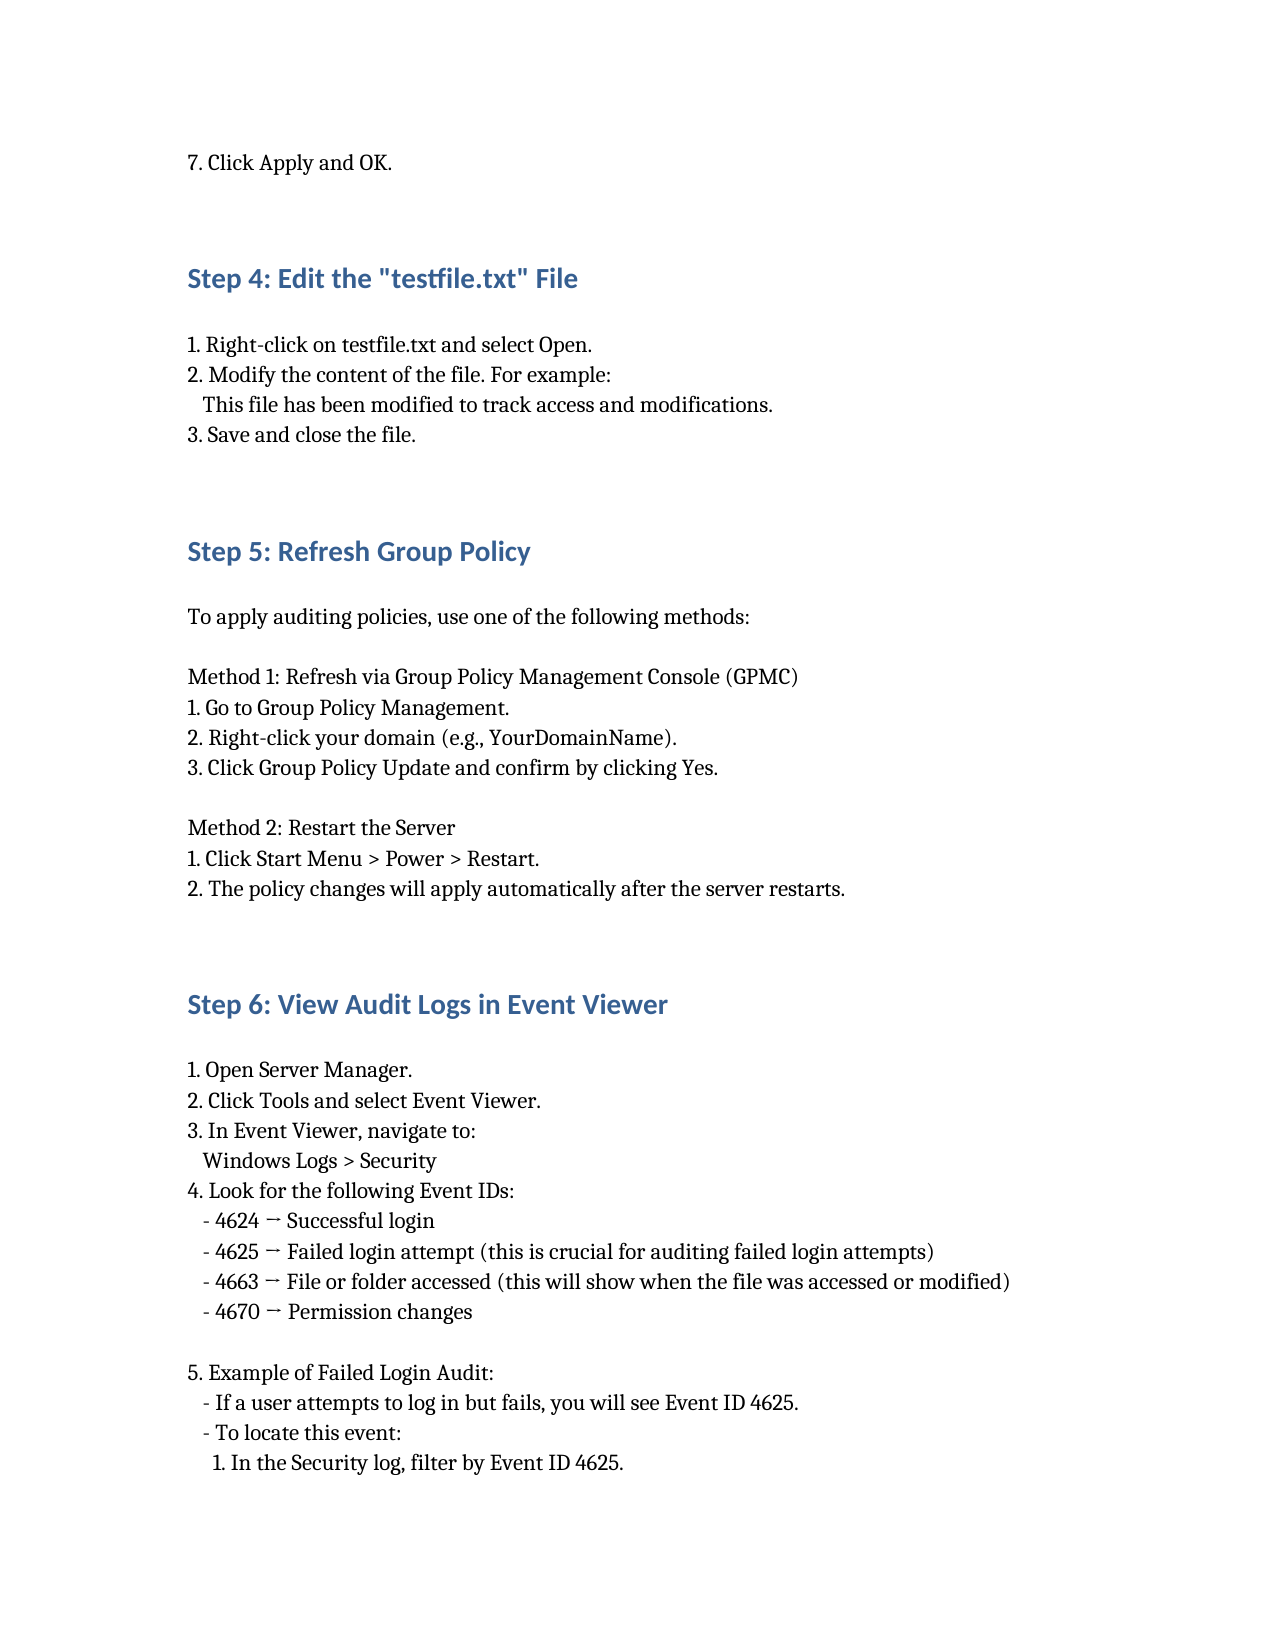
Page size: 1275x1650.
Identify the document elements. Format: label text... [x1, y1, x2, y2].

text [187, 1027, 1087, 1476]
subtitle Step 4: Edit the "testfile.txt" File [187, 260, 1087, 296]
subtitle Step 5: Refresh Group Policy [187, 533, 1087, 568]
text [187, 150, 1087, 207]
text 1. Right-click on testfile.txt and select Open. 2. Modify the content of the file. For example: This file has been modified to track access and modifications. 3. Save and close the file. [187, 301, 1087, 479]
text To apply auditing policies, use one of the following methods: Method 1: Refresh via Group Policy Management Console (GPMC) 1. Go to Group Policy Management. 2. Right-click your domain (e.g., YourDomainName). 3. Click Group Policy Update and confirm by clicking Yes. Method 2: Restart the Server 1. Click Start Menu > Power > Restart. 2. The policy changes will apply automatically after the server restarts. [187, 573, 1087, 932]
subtitle Step 6: View Audit Logs in Event Viewer [187, 986, 1087, 1022]
